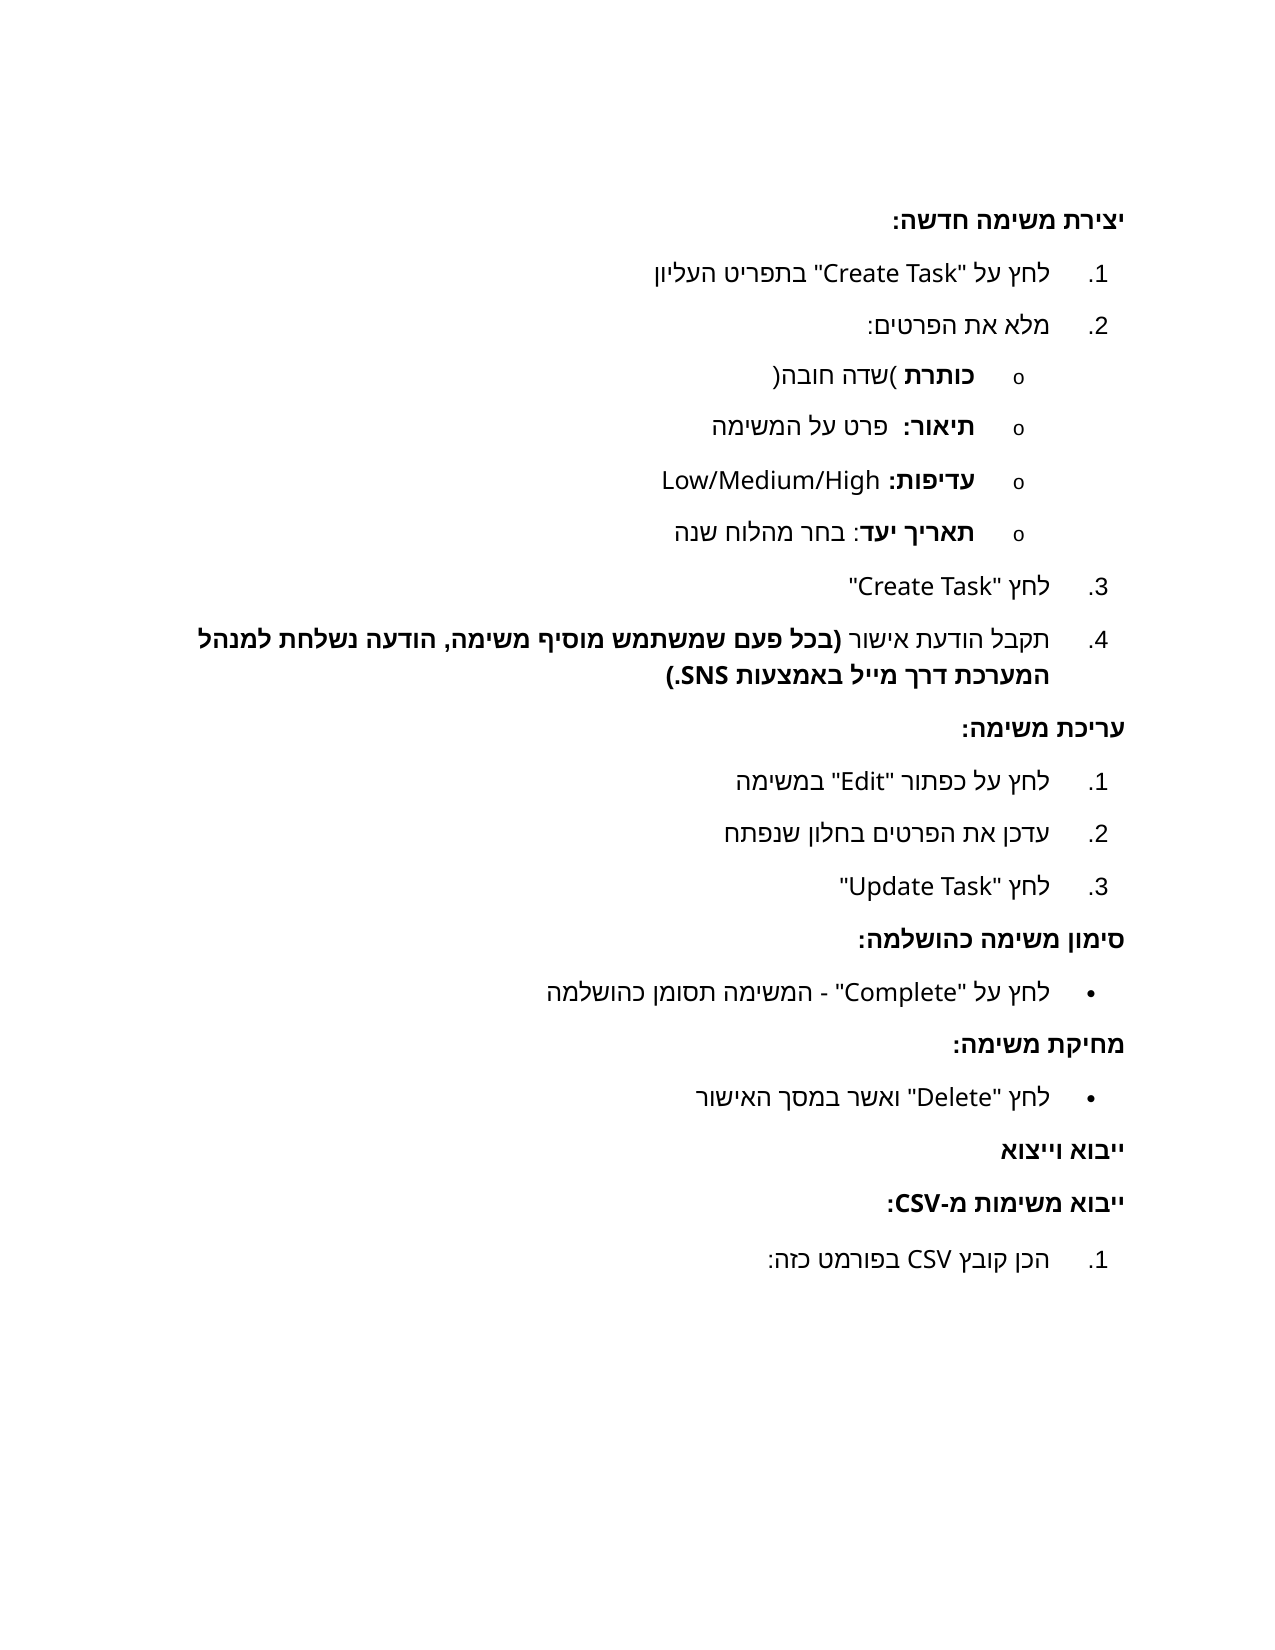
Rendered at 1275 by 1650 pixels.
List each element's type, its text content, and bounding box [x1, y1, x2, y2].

list מלא את הפרטים: [150, 311, 1087, 340]
list עדיפות: Low/Medium/High [150, 462, 1012, 497]
text ייבוא משימות מ-CSV: [150, 1186, 1125, 1219]
text ייבוא וייצוא [150, 1136, 1125, 1164]
text עריכת משימה: [150, 714, 1125, 742]
text יצירת משימה חדשה: [150, 206, 1125, 234]
list הכן קובץ CSV בפורמט כזה: [150, 1241, 1087, 1275]
list לחץ "Update Task" [150, 869, 1087, 903]
list לחץ "Create Task" [150, 569, 1087, 603]
list לחץ על "Complete" - המשימה תסומן כהושלמה [150, 974, 1087, 1008]
list תקבל הודעת אישור (בכל פעם שמשתמש מוסיף משימה, הודעה נשלחת למנהל המערכת דרך מייל באמצעות SNS.) [150, 625, 1087, 692]
list כותרת )שדה חובה( [150, 361, 1012, 391]
list תיאור: פרט על המשימה [150, 412, 1012, 441]
list לחץ "Delete" ואשר במסך האישור [150, 1080, 1087, 1114]
text סימון משימה כהושלמה: [150, 925, 1125, 953]
text מחיקת משימה: [150, 1030, 1125, 1059]
list לחץ על כפתור "Edit" במשימה [150, 763, 1087, 797]
list לחץ על "Create Task" בתפריט העליון [150, 256, 1087, 289]
list תאריך יעד: בחר מהלוח שנה [150, 518, 1012, 548]
list עדכן את הפרטים בחלון שנפתח [150, 819, 1087, 848]
